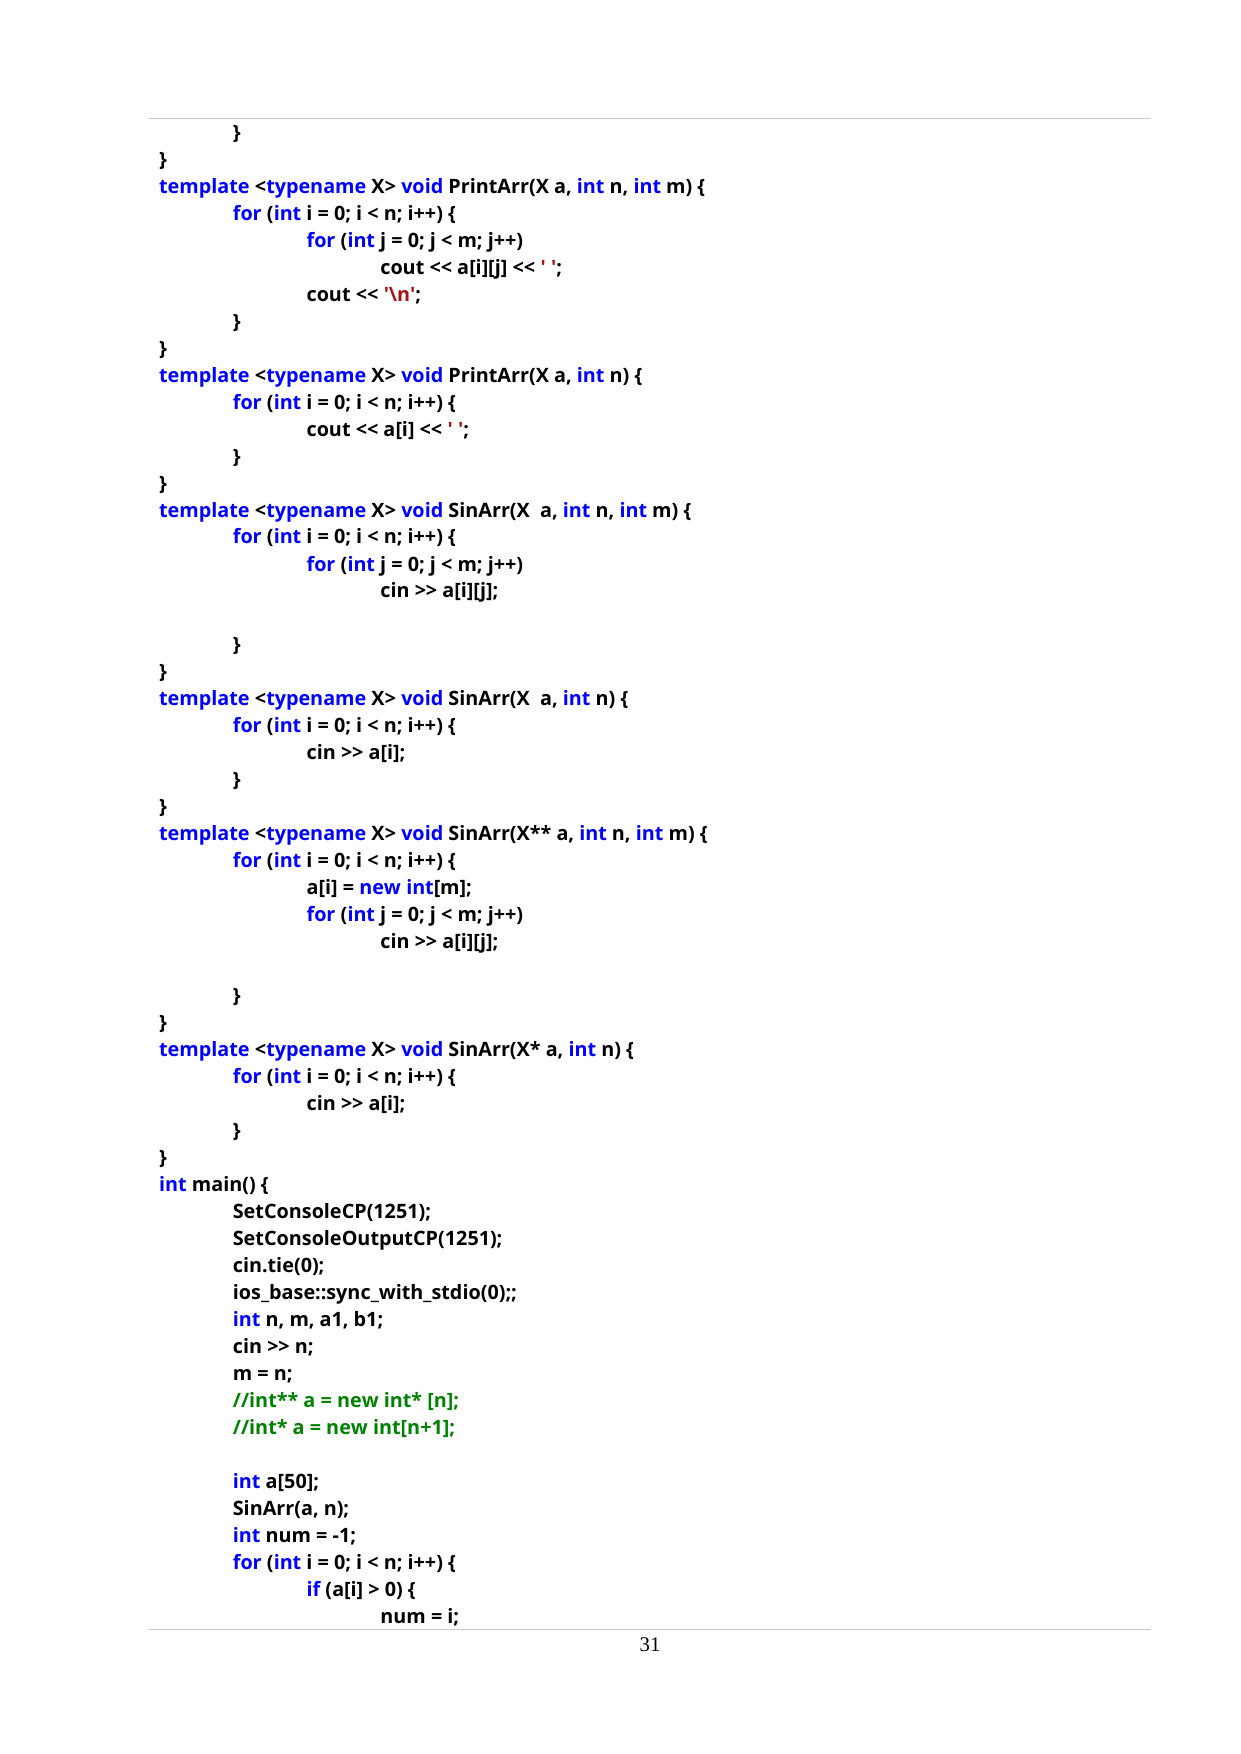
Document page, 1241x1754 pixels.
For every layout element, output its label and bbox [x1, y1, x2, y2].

table_header [148, 119, 1151, 1629]
